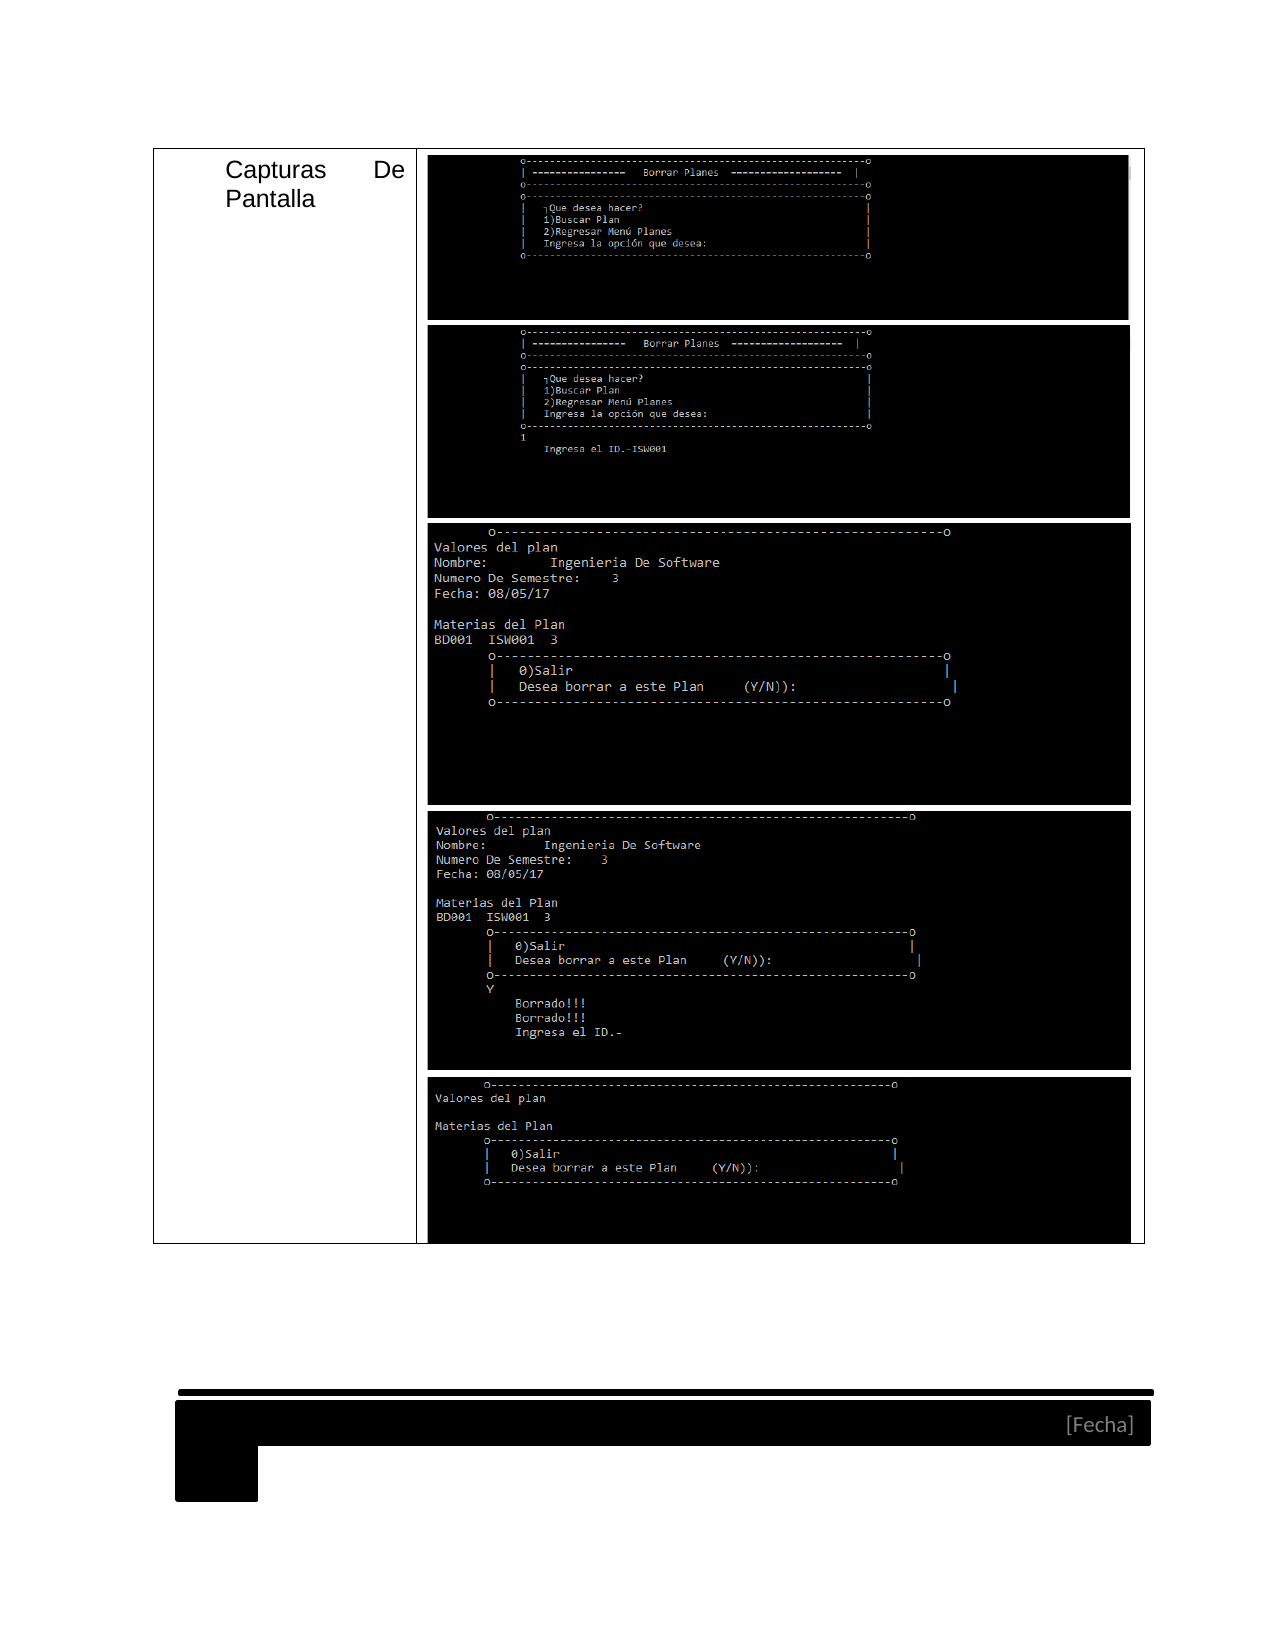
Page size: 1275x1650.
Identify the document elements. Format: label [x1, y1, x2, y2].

picture [427, 811, 1131, 1070]
picture [427, 325, 1131, 518]
picture [427, 155, 1131, 320]
table_header [154, 149, 416, 1242]
picture [427, 523, 1131, 805]
table_header [417, 149, 1144, 1242]
picture [427, 1075, 1131, 1243]
